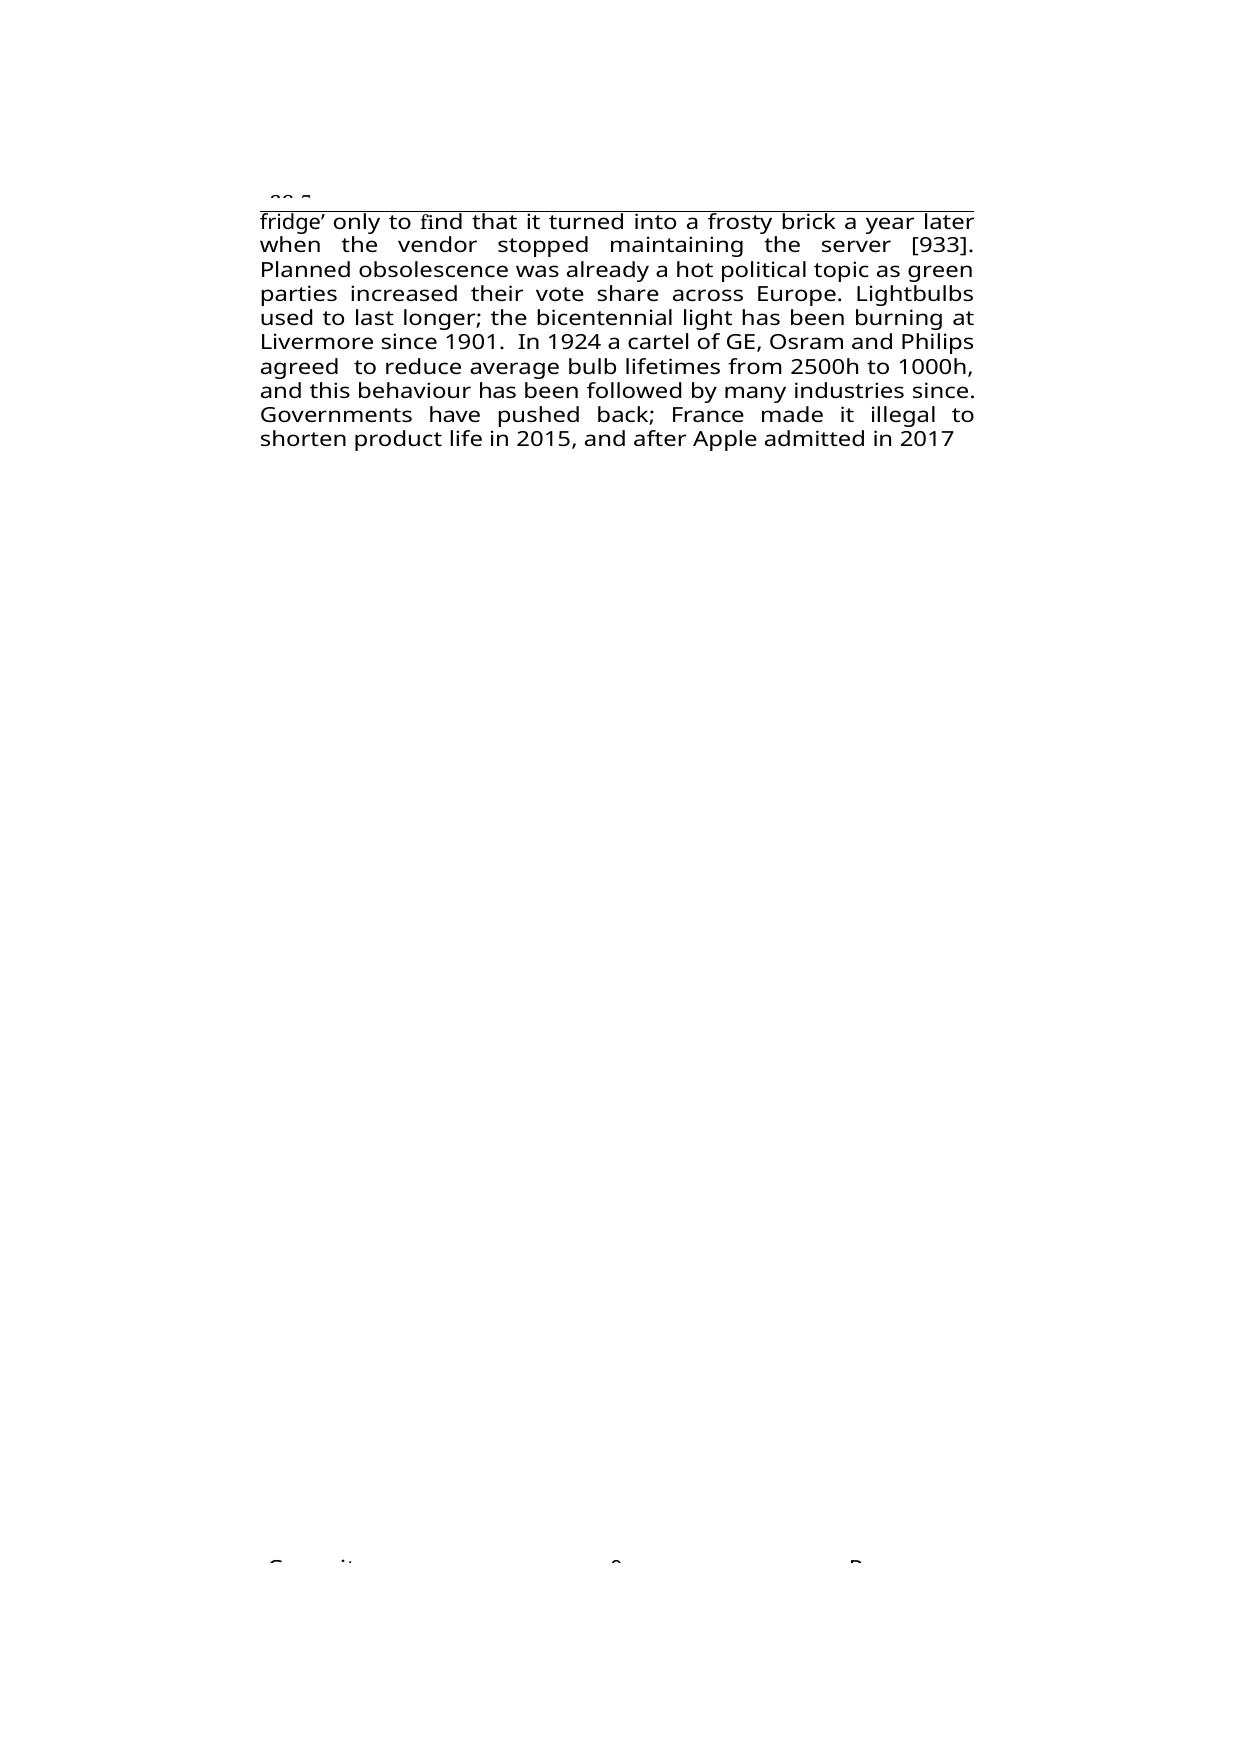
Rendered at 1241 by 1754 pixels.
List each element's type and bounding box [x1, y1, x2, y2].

text [259, 210, 975, 453]
